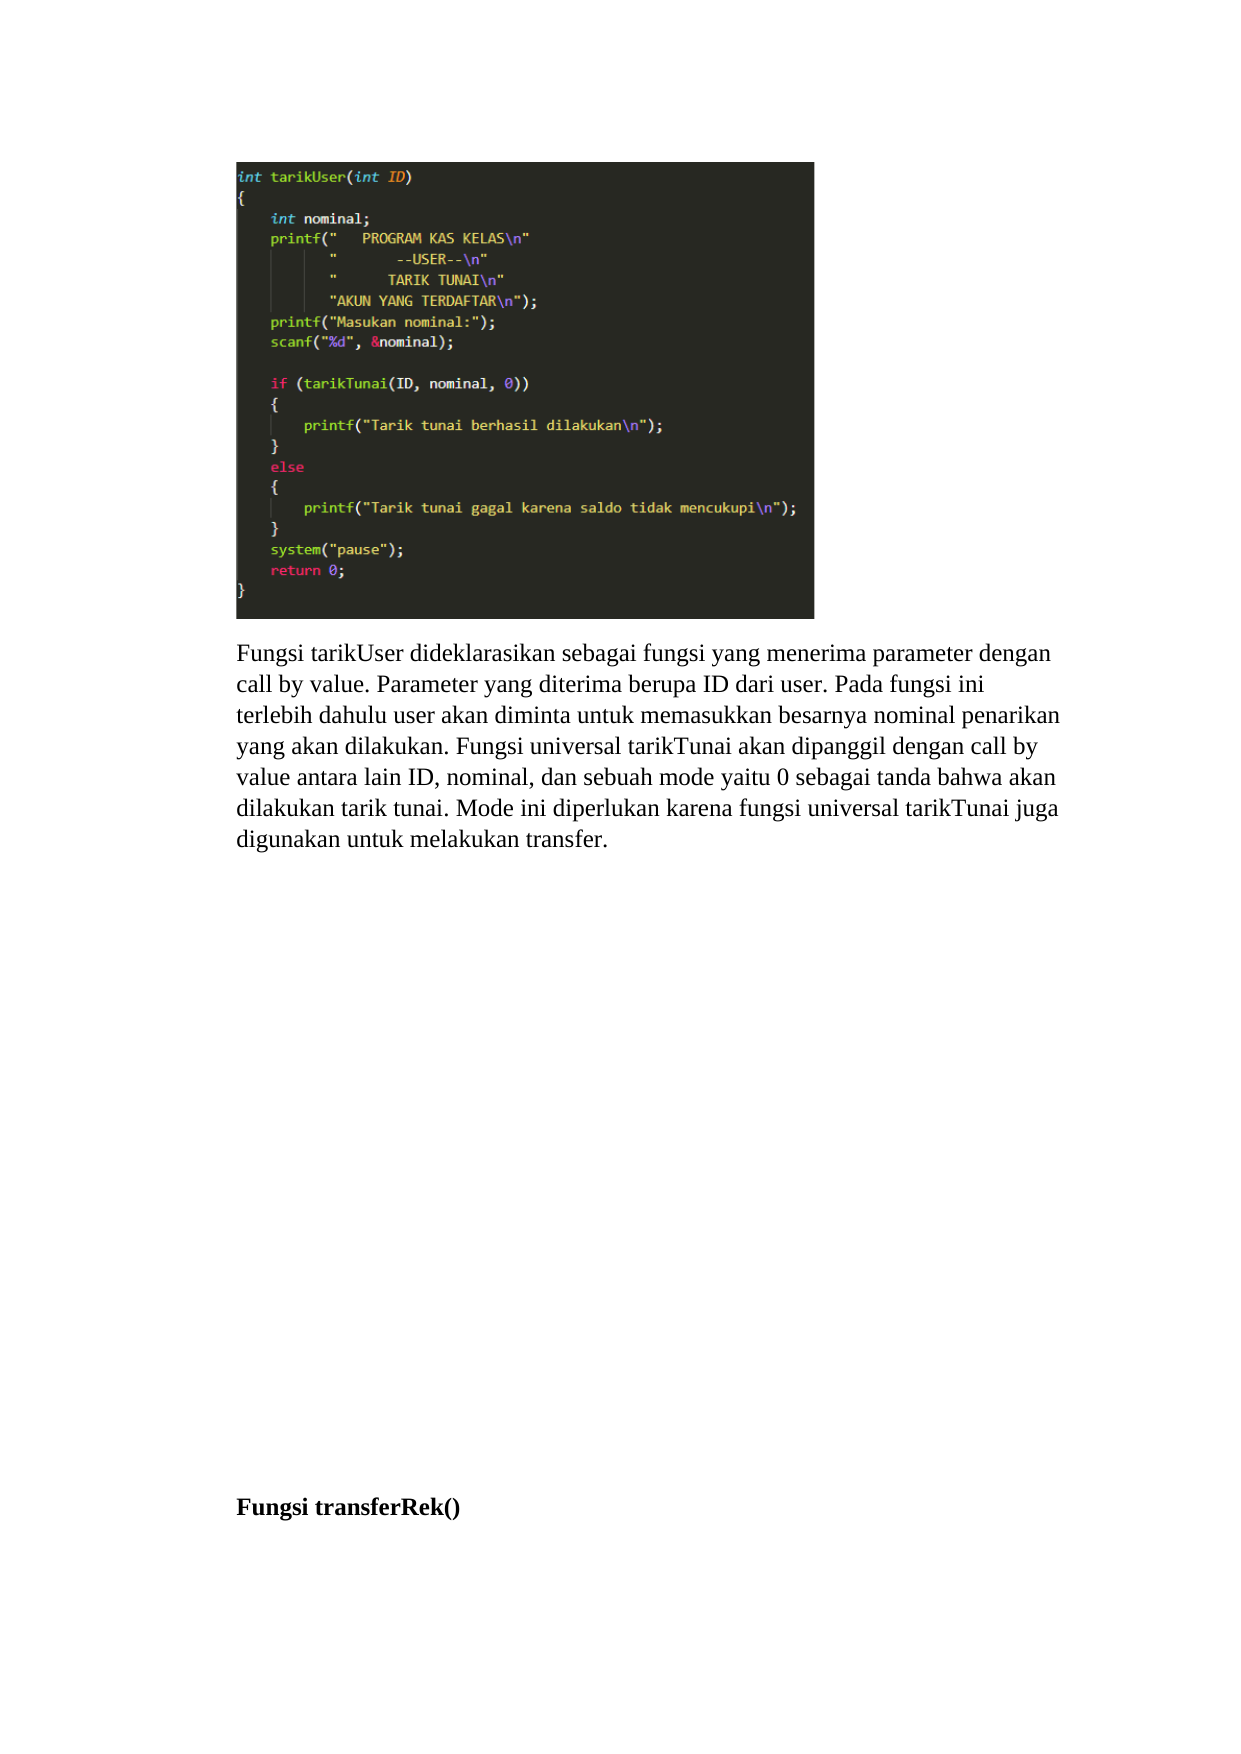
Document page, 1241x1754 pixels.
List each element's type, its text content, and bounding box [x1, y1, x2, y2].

text Fungsi transferRek() [236, 1492, 1063, 1521]
picture [236, 162, 815, 619]
text Fungsi tarikUser dideklarasikan sebagai fungsi yang menerima parameter dengan call by value. Parameter yang diterima berupa ID dari user. Pada fungsi ini terlebih dahulu user akan diminta untuk memasukkan besarnya nominal penarikan yang akan dilakukan. Fungsi universal tarikTunai akan dipanggil dengan call by value antara lain ID, nominal, dan sebuah mode yaitu 0 sebagai tanda bahwa akan dilakukan tarik tunai. Mode ini diperlukan karena fungsi universal tarikTunai juga digunakan untuk melakukan transfer. [236, 638, 1063, 853]
